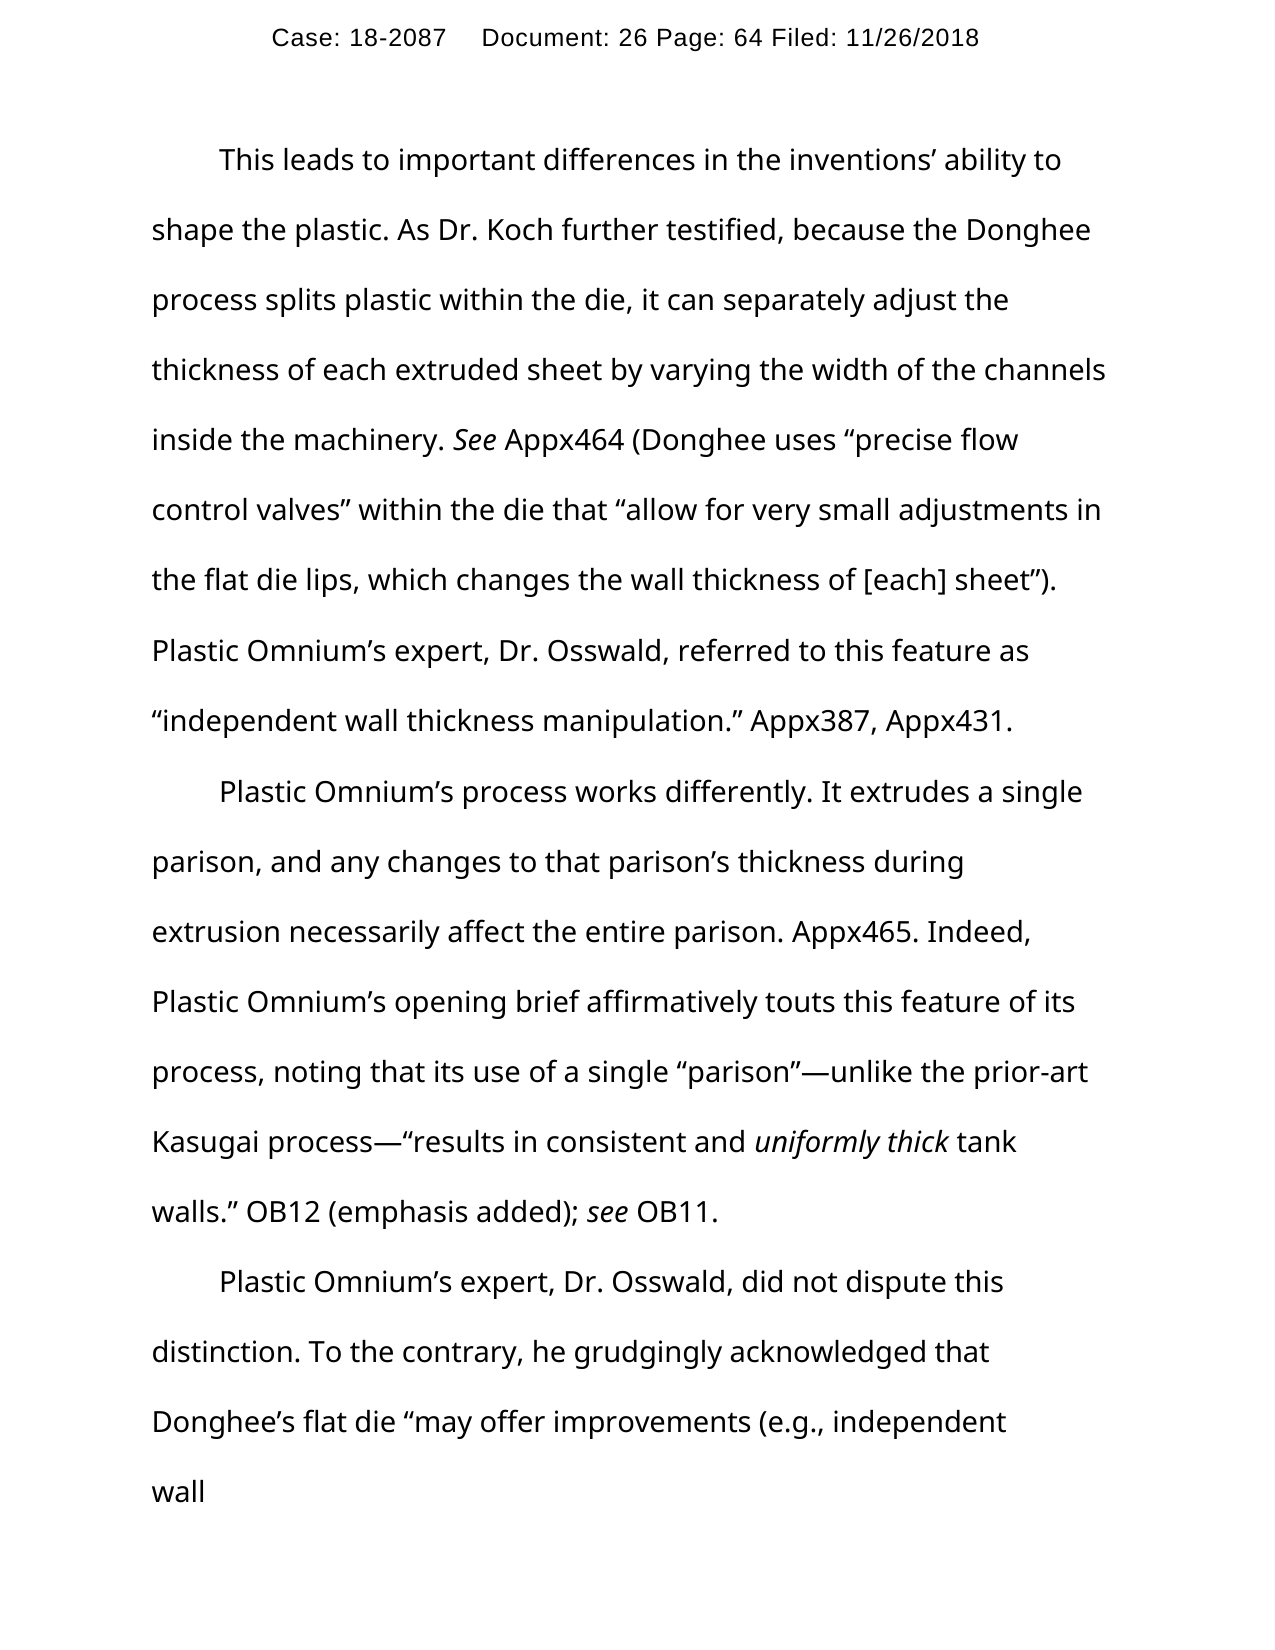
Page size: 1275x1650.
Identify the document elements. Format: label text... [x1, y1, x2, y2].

text Plastic Omnium’s process works differently. It extrudes a single parison, and any changes to that parison’s thickness during extrusion necessarily affect the entire parison. Appx465. Indeed, Plastic Omnium’s opening brief affirmatively touts this feature of its process, noting that its use of a single “parison”—unlike the prior-art Kasugai process—“results in consistent and uniformly thick tank walls.” OB12 (emphasis added); see OB11. [151, 746, 1099, 1237]
text Case: 18-2087 Document: 26 Page: 64 Filed: 11/26/2018 [271, 24, 1122, 52]
text This leads to important differences in the inventions’ ability to shape the plastic. As Dr. Koch further testified, because the Donghee process splits plastic within the die, it can separately adjust the thickness of each extruded sheet by varying the width of the channels inside the machinery. See Appx464 (Donghee uses “precise flow control valves” within the die that “allow for very small adjustments in the flat die lips, which changes the wall thickness of [each] sheet”). Plastic Omnium’s expert, Dr. Osswald, referred to this feature as “independent wall thickness manipulation.” Appx387, Appx431. [151, 114, 1114, 745]
text Plastic Omnium’s expert, Dr. Osswald, did not dispute this distinction. To the contrary, he grudgingly acknowledged that Donghee’s flat die “may offer improvements (e.g., independent wall [151, 1237, 1054, 1517]
